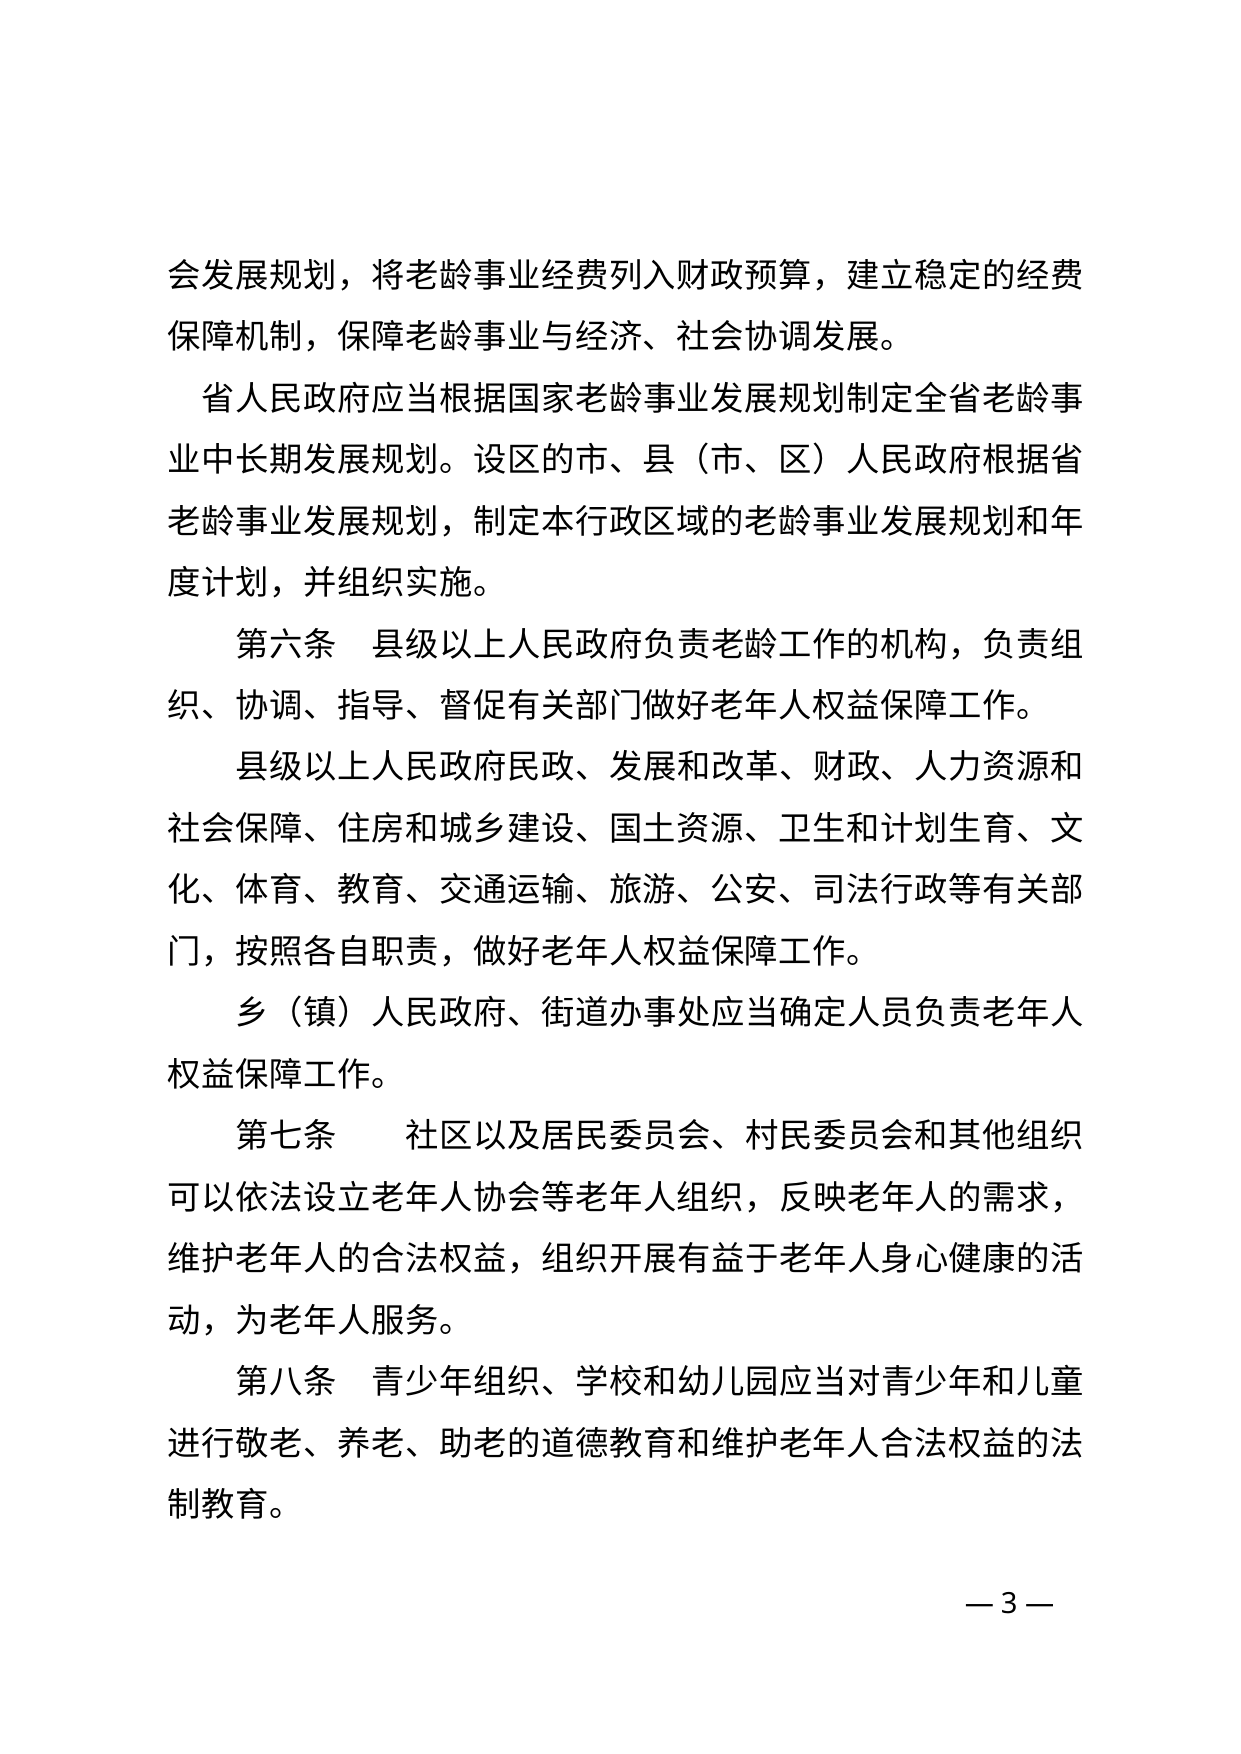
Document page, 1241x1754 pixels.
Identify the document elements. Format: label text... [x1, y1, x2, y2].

text 第八条 青少年组织、学校和幼儿园应当对青少年和儿童进行敬老、养老、助老的道德教育和维护老年人合法权益的法制教育。 [168, 1348, 1084, 1533]
text 第六条 县级以上人民政府负责老龄工作的机构，负责组织、协调、指导、督促有关部门做好老年人权益保障工作。 [168, 611, 1084, 734]
text 省人民政府应当根据国家老龄事业发展规划制定全省老龄事业中长期发展规划。设区的市、县（市、区）人民政府根据省老龄事业发展规划，制定本行政区域的老龄事业发展规划和年度计划，并组织实施。 [168, 365, 1084, 611]
text 第七条 社区以及居民委员会、村民委员会和其他组织可以依法设立老年人协会等老年人组织，反映老年人的需求，维护老年人的合法权益，组织开展有益于老年人身心健康的活动，为老年人服务。 [168, 1102, 1084, 1348]
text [168, 242, 1084, 365]
text 县级以上人民政府民政、发展和改革、财政、人力资源和社会保障、住房和城乡建设、国土资源、卫生和计划生育、文化、体育、教育、交通运输、旅游、公安、司法行政等有关部门，按照各自职责，做好老年人权益保障工作。 [168, 734, 1084, 979]
text 乡（镇）人民政府、街道办事处应当确定人员负责老年人权益保障工作。 [168, 979, 1084, 1102]
